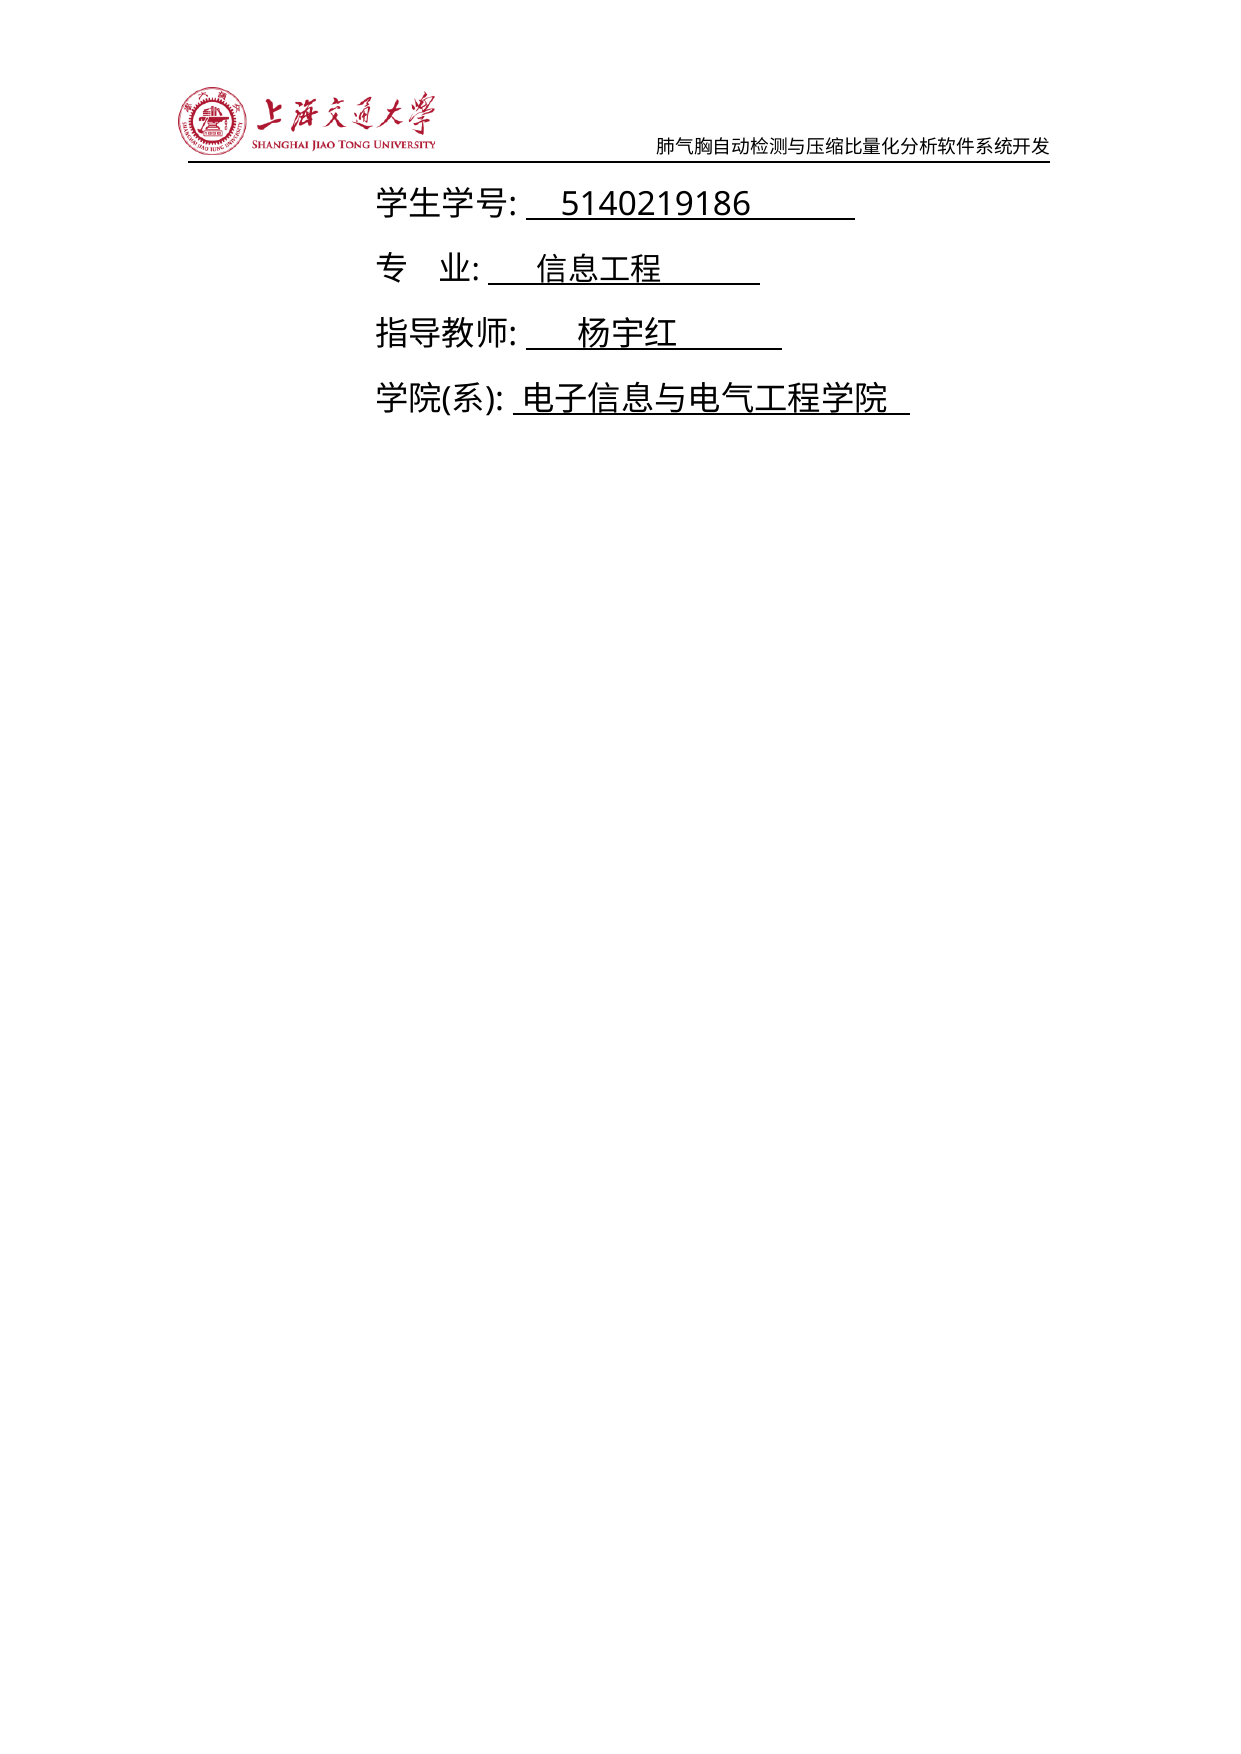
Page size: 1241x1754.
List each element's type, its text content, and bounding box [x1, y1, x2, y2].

text 专 业: 信息工程 [187, 233, 1050, 298]
picture [178, 87, 436, 155]
text 指导教师: 杨宇红 [187, 298, 1050, 363]
text 学院(系): 电子信息与电气工程学院 [331, 363, 1050, 428]
text 学生学号: 5140219186 [187, 168, 1050, 233]
